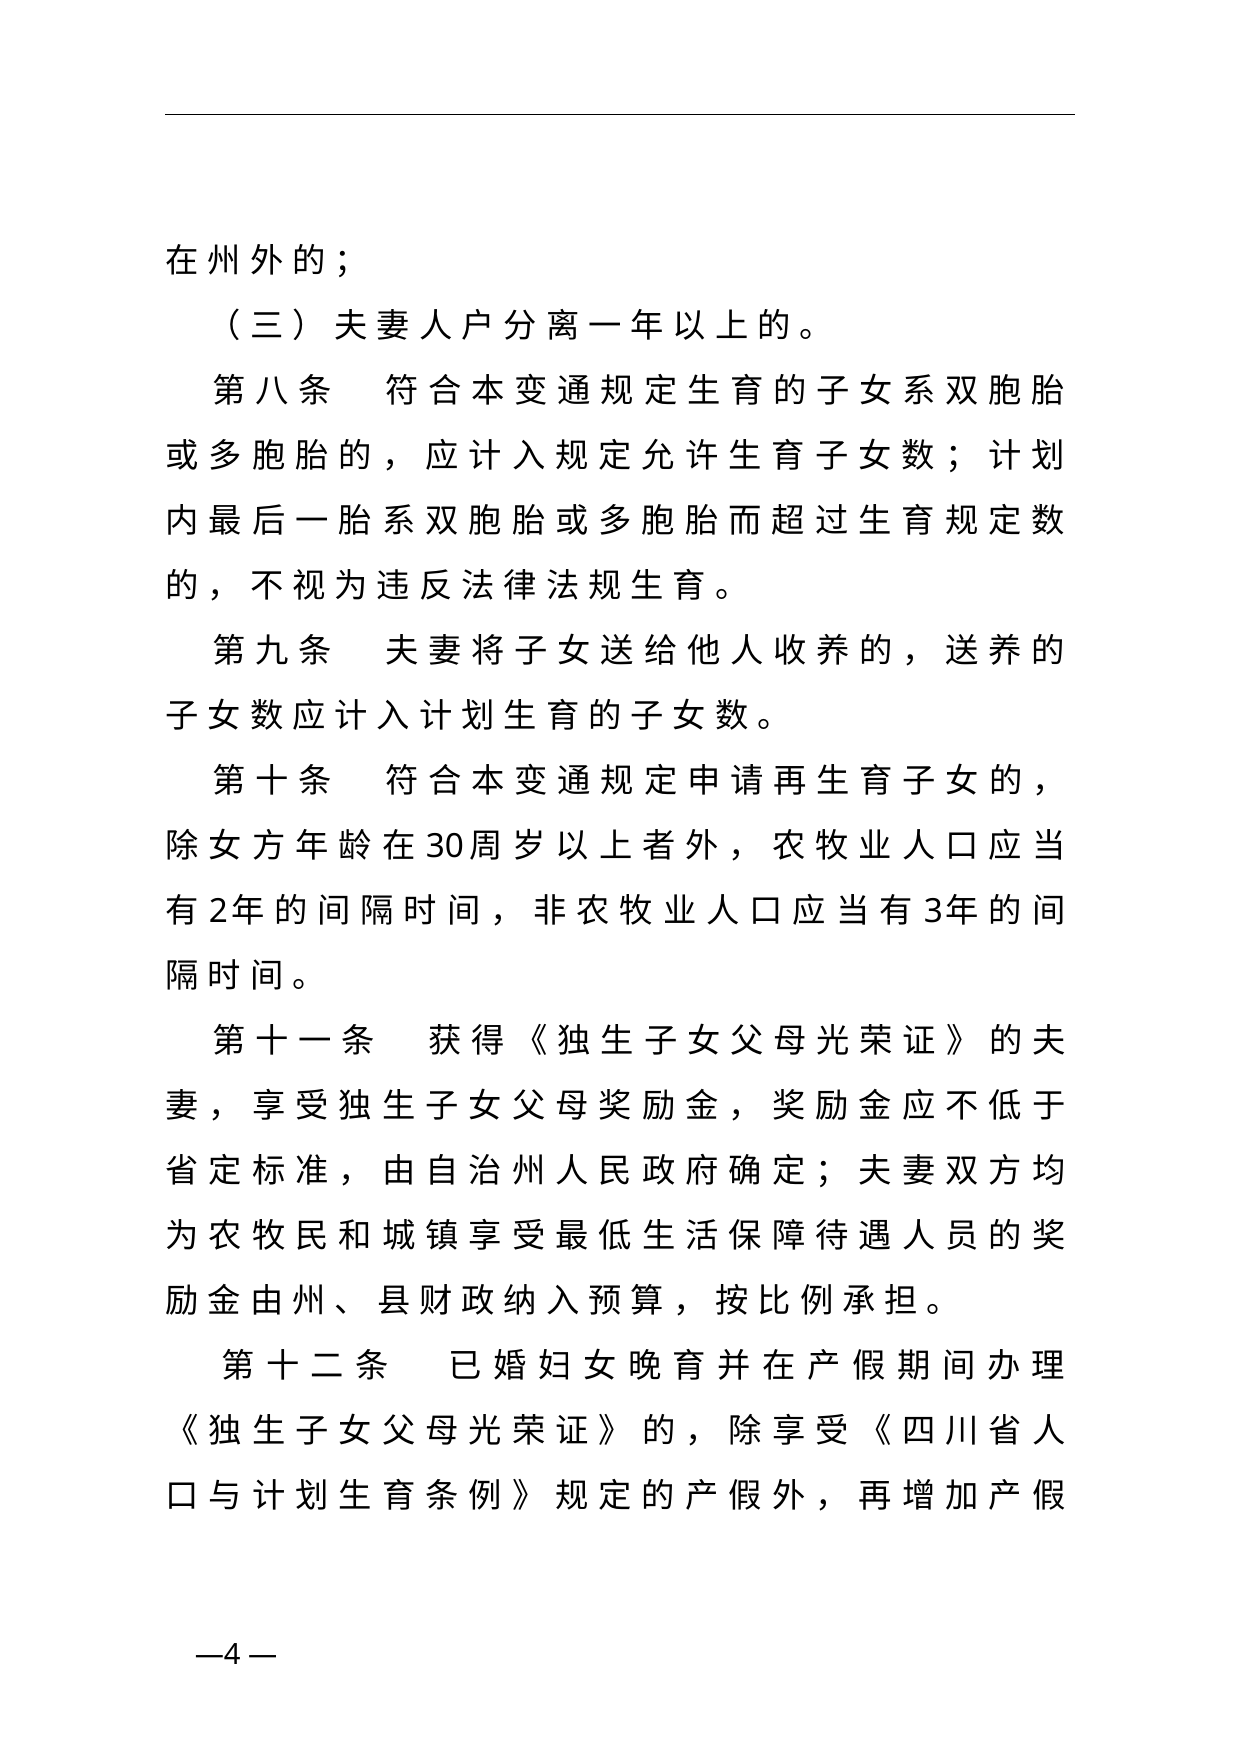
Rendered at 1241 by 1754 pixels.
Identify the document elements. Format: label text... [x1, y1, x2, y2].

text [165, 226, 1075, 291]
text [165, 1331, 1075, 1526]
text 第九条 夫妻将子女送给他人收养的，送养的子女数应计入计划生育的子女数。 [165, 616, 1075, 746]
text （三）夫妻人户分离一年以上的。 [165, 291, 1075, 356]
text 第十一条 获得《独生子女父母光荣证》的夫妻，享受独生子女父母奖励金，奖励金应不低于省定标准，由自治州人民政府确定；夫妻双方均为农牧民和城镇享受最低生活保障待遇人员的奖励金由州、县财政纳入预算，按比例承担。 [165, 1006, 1075, 1331]
text 第十条 符合本变通规定申请再生育子女的，除女方年龄在30周岁以上者外，农牧业人口应当有2年的间隔时间，非农牧业人口应当有3年的间隔时间。 [165, 746, 1075, 1006]
text 第八条 符合本变通规定生育的子女系双胞胎或多胞胎的，应计入规定允许生育子女数；计划内最后一胎系双胞胎或多胞胎而超过生育规定数的，不视为违反法律法规生育。 [165, 356, 1075, 616]
